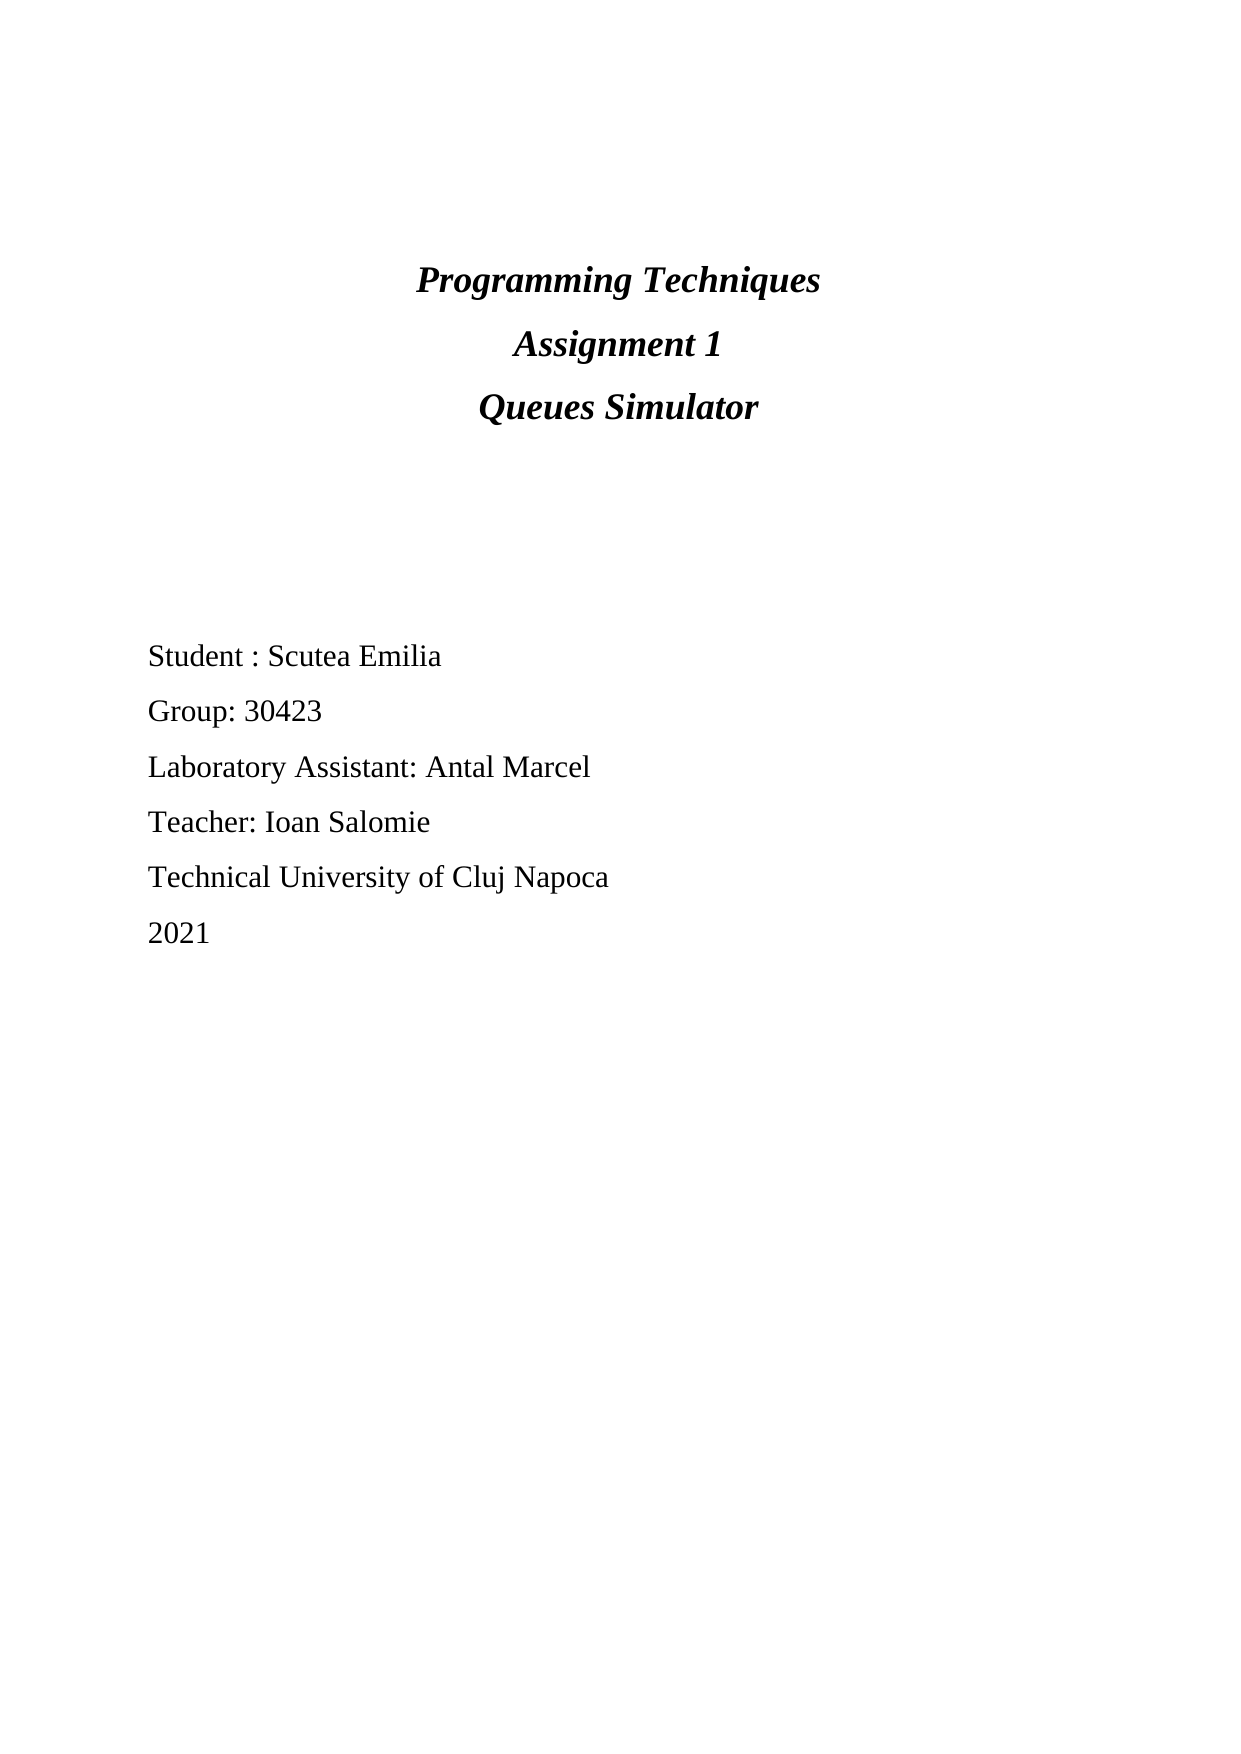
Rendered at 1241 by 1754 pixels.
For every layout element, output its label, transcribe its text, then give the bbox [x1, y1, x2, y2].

text Queues Simulator [148, 384, 1093, 427]
text Technical University of Cluj Napoca [148, 859, 1093, 895]
text Laboratory Assistant: Antal Marcel [148, 748, 1093, 784]
text Assignment 1 [148, 321, 1093, 364]
text Student : Scutea Emilia [148, 637, 1093, 673]
text Programming Techniques [148, 258, 1093, 301]
text Group: 30423 [148, 692, 1093, 728]
text Teacher: Ioan Salomie [148, 803, 1093, 839]
text 2021 [148, 914, 1093, 950]
